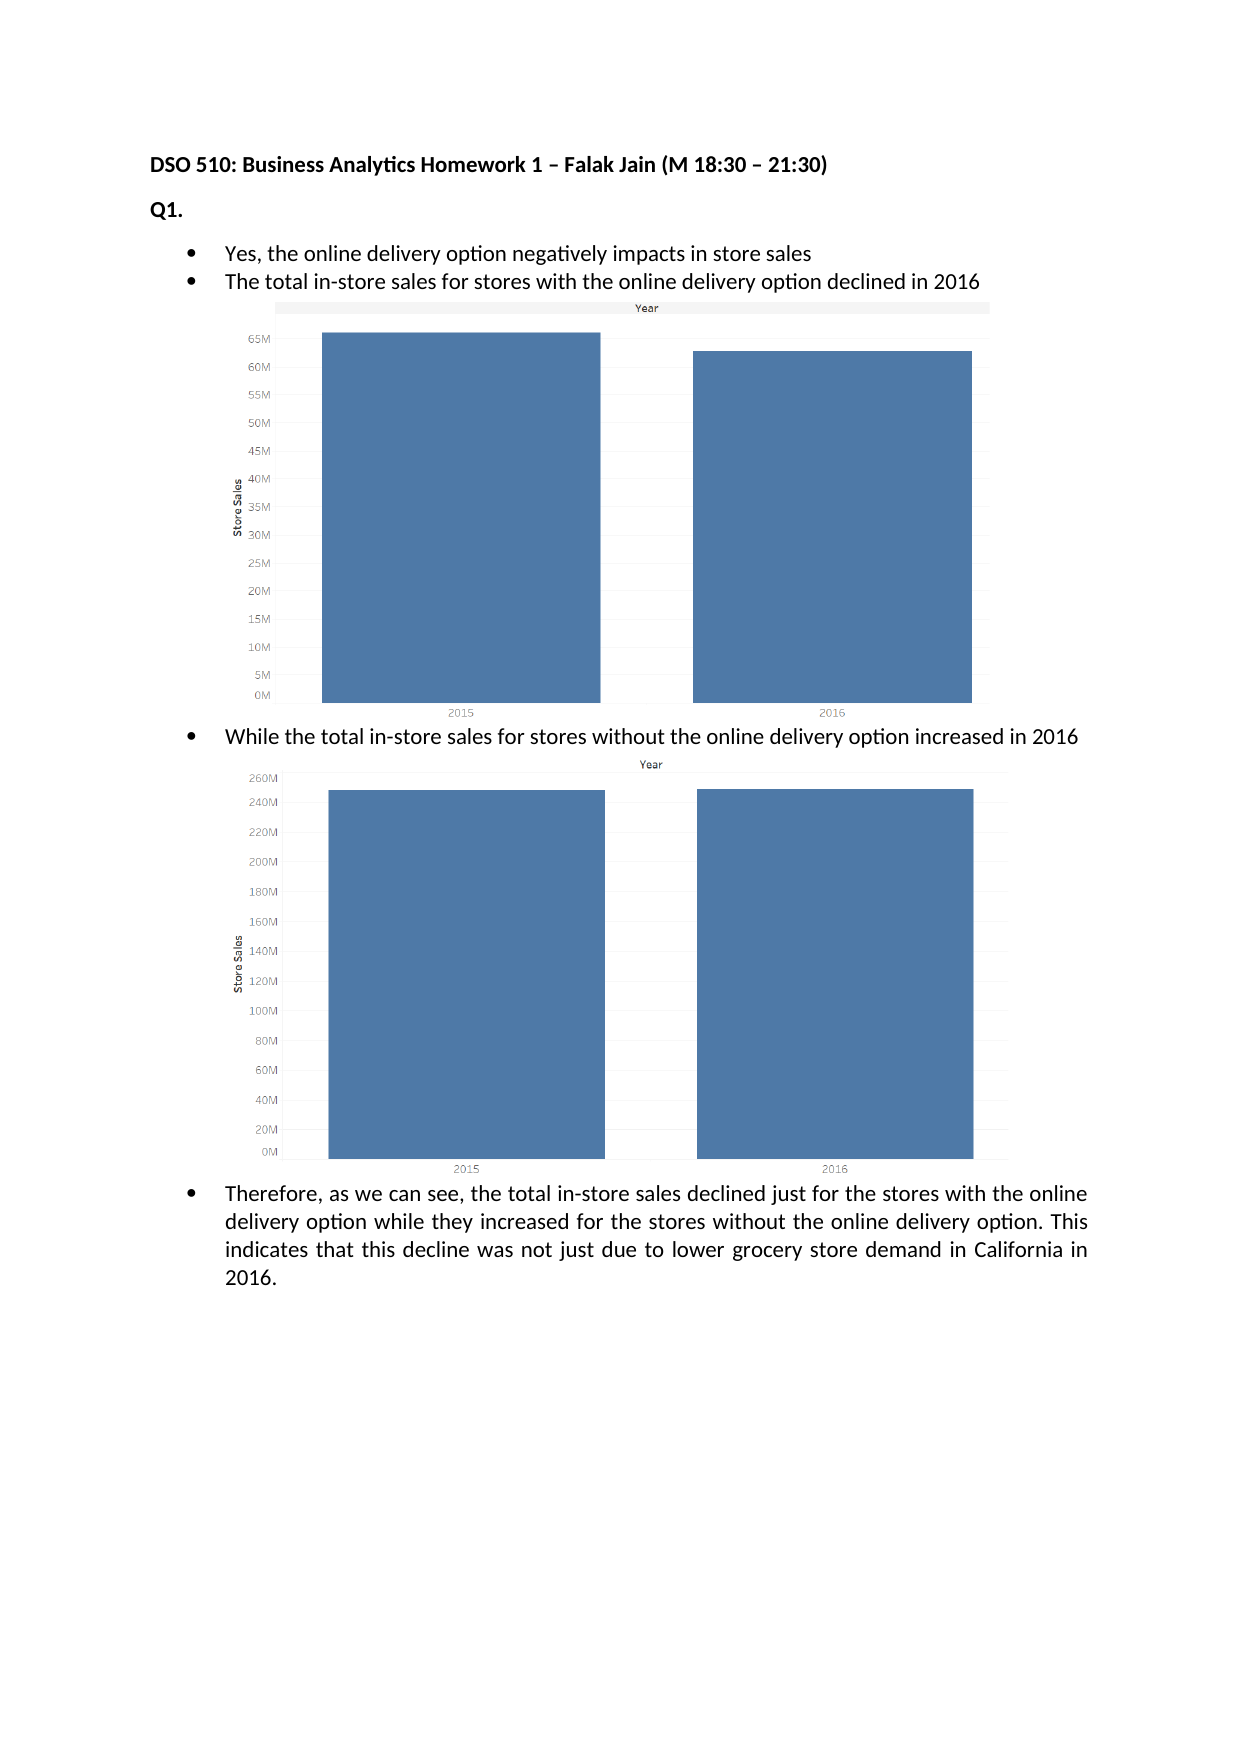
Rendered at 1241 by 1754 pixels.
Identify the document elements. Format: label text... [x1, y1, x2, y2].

list Therefore, as we can see, the total in-store sales declined just for the stores with the online delivery option while they increased for the stores without the online delivery option. This indicates that this decline was not just due to lower grocery store demand in California in 2016. [187, 1179, 1090, 1292]
picture [225, 295, 990, 723]
picture [225, 750, 1009, 1180]
text DSO 510: Business Analytics Homework 1 – Falak Jain (M 18:30 – 21:30) [150, 150, 1090, 178]
list The total in-store sales for stores with the online delivery option declined in 2016 [187, 267, 1090, 295]
list Yes, the online delivery option negatively impacts in store sales [187, 239, 1090, 267]
text Q1. [150, 195, 1090, 223]
list While the total in-store sales for stores without the online delivery option increased in 2016 [187, 722, 1090, 750]
